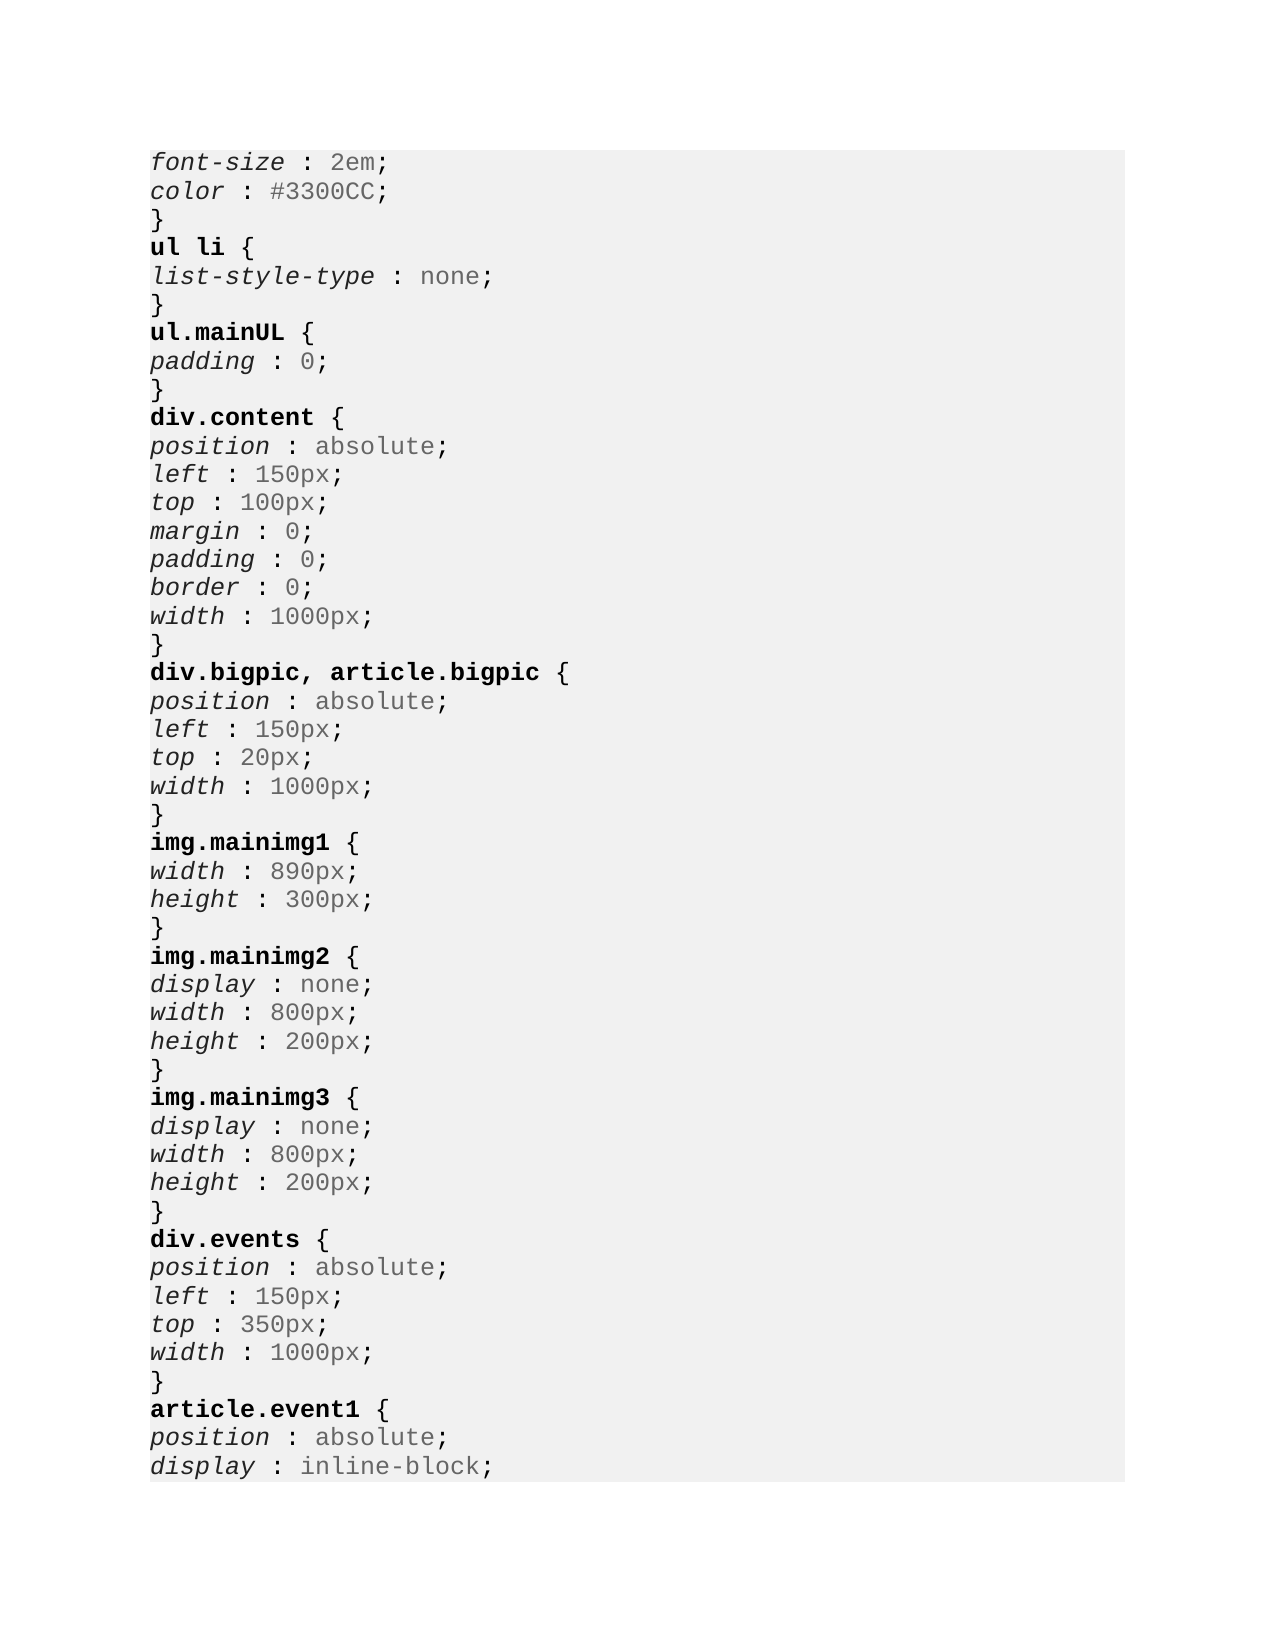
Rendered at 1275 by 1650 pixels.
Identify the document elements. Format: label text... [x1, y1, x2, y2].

text div.events { [150, 1227, 1125, 1255]
text div.bigpic, article.bigpic { [150, 660, 1125, 688]
text } [150, 207, 1125, 235]
text width : 1000px; [150, 1340, 1125, 1368]
text left : 150px; [150, 462, 1125, 490]
text img.mainimg3 { [150, 1085, 1125, 1113]
text top : 100px; [150, 490, 1125, 518]
text width : 1000px; [150, 603, 1125, 632]
text div.content { [150, 405, 1125, 433]
text display : none; [150, 1113, 1125, 1142]
text margin : 0; [150, 518, 1125, 547]
text } [150, 802, 1125, 830]
text width : 800px; [150, 1142, 1125, 1170]
text } [150, 377, 1125, 405]
text img.mainimg2 { [150, 943, 1125, 972]
text left : 150px; [150, 1283, 1125, 1312]
text } [150, 292, 1125, 320]
text ul.mainUL { [150, 320, 1125, 348]
text border : 0; [150, 575, 1125, 603]
text position : absolute; [150, 433, 1125, 462]
text article.event1 { [150, 1397, 1125, 1425]
text width : 1000px; [150, 773, 1125, 802]
text top : 350px; [150, 1312, 1125, 1340]
text width : 800px; [150, 1000, 1125, 1028]
text } [150, 1198, 1125, 1227]
text } [150, 1368, 1125, 1397]
text position : absolute; [150, 688, 1125, 717]
text height : 200px; [150, 1170, 1125, 1198]
text } [150, 915, 1125, 943]
text position : absolute; [150, 1255, 1125, 1283]
text padding : 0; [150, 348, 1125, 377]
text top : 20px; [150, 745, 1125, 773]
text width : 890px; [150, 858, 1125, 887]
text list-style-type : none; [150, 263, 1125, 292]
text height : 300px; [150, 887, 1125, 915]
text padding : 0; [150, 547, 1125, 575]
text font-size : 2em; [150, 150, 1125, 178]
text img.mainimg1 { [150, 830, 1125, 858]
text position : absolute; [150, 1425, 1125, 1453]
text color : #3300CC; [150, 178, 1125, 207]
text ul li { [150, 235, 1125, 263]
text } [150, 1057, 1125, 1085]
text display : none; [150, 972, 1125, 1000]
text left : 150px; [150, 717, 1125, 745]
text height : 200px; [150, 1028, 1125, 1057]
text } [150, 632, 1125, 660]
text display : inline-block; [150, 1453, 1125, 1482]
